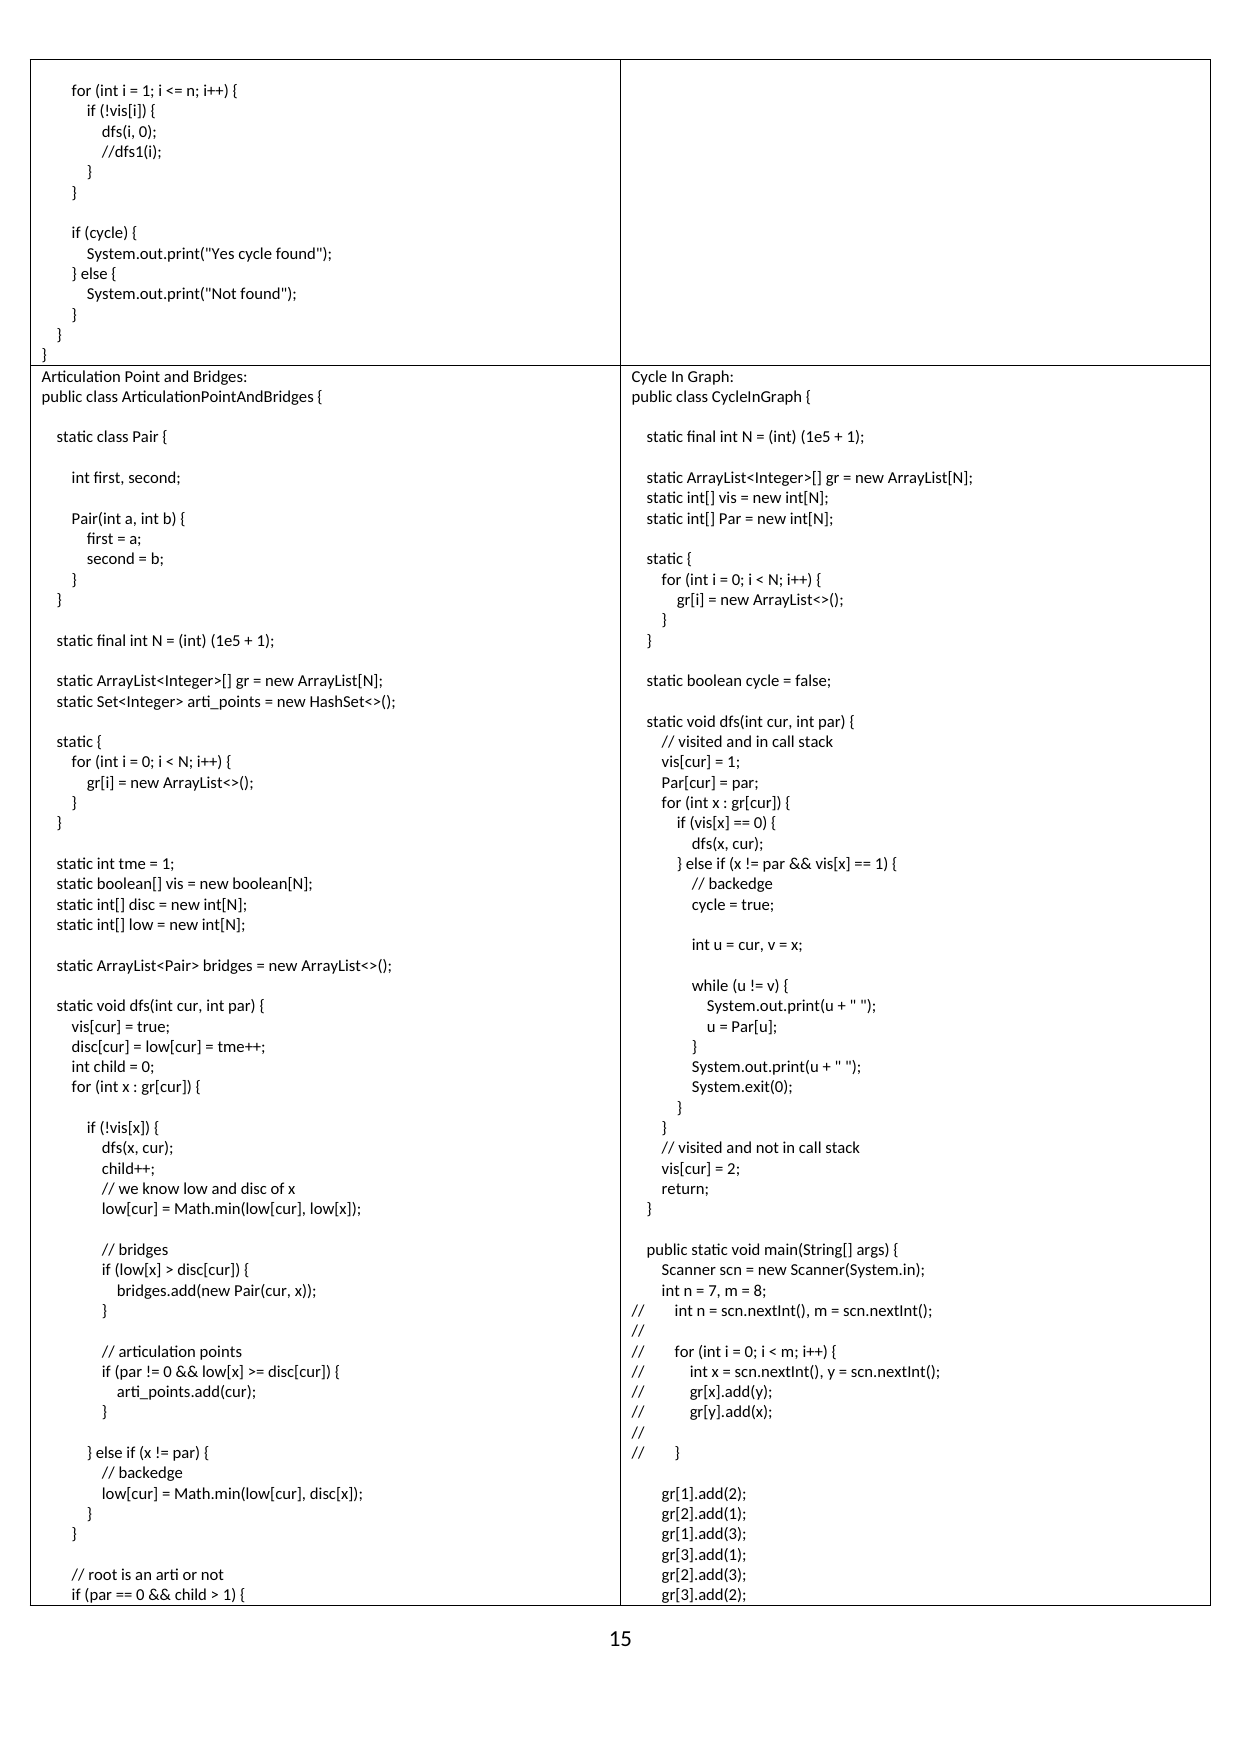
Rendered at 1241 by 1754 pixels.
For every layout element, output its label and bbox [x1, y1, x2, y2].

table_cell [31, 60, 620, 365]
table_cell [31, 366, 620, 1605]
table_cell [621, 366, 1210, 1605]
table_cell [621, 60, 1210, 365]
